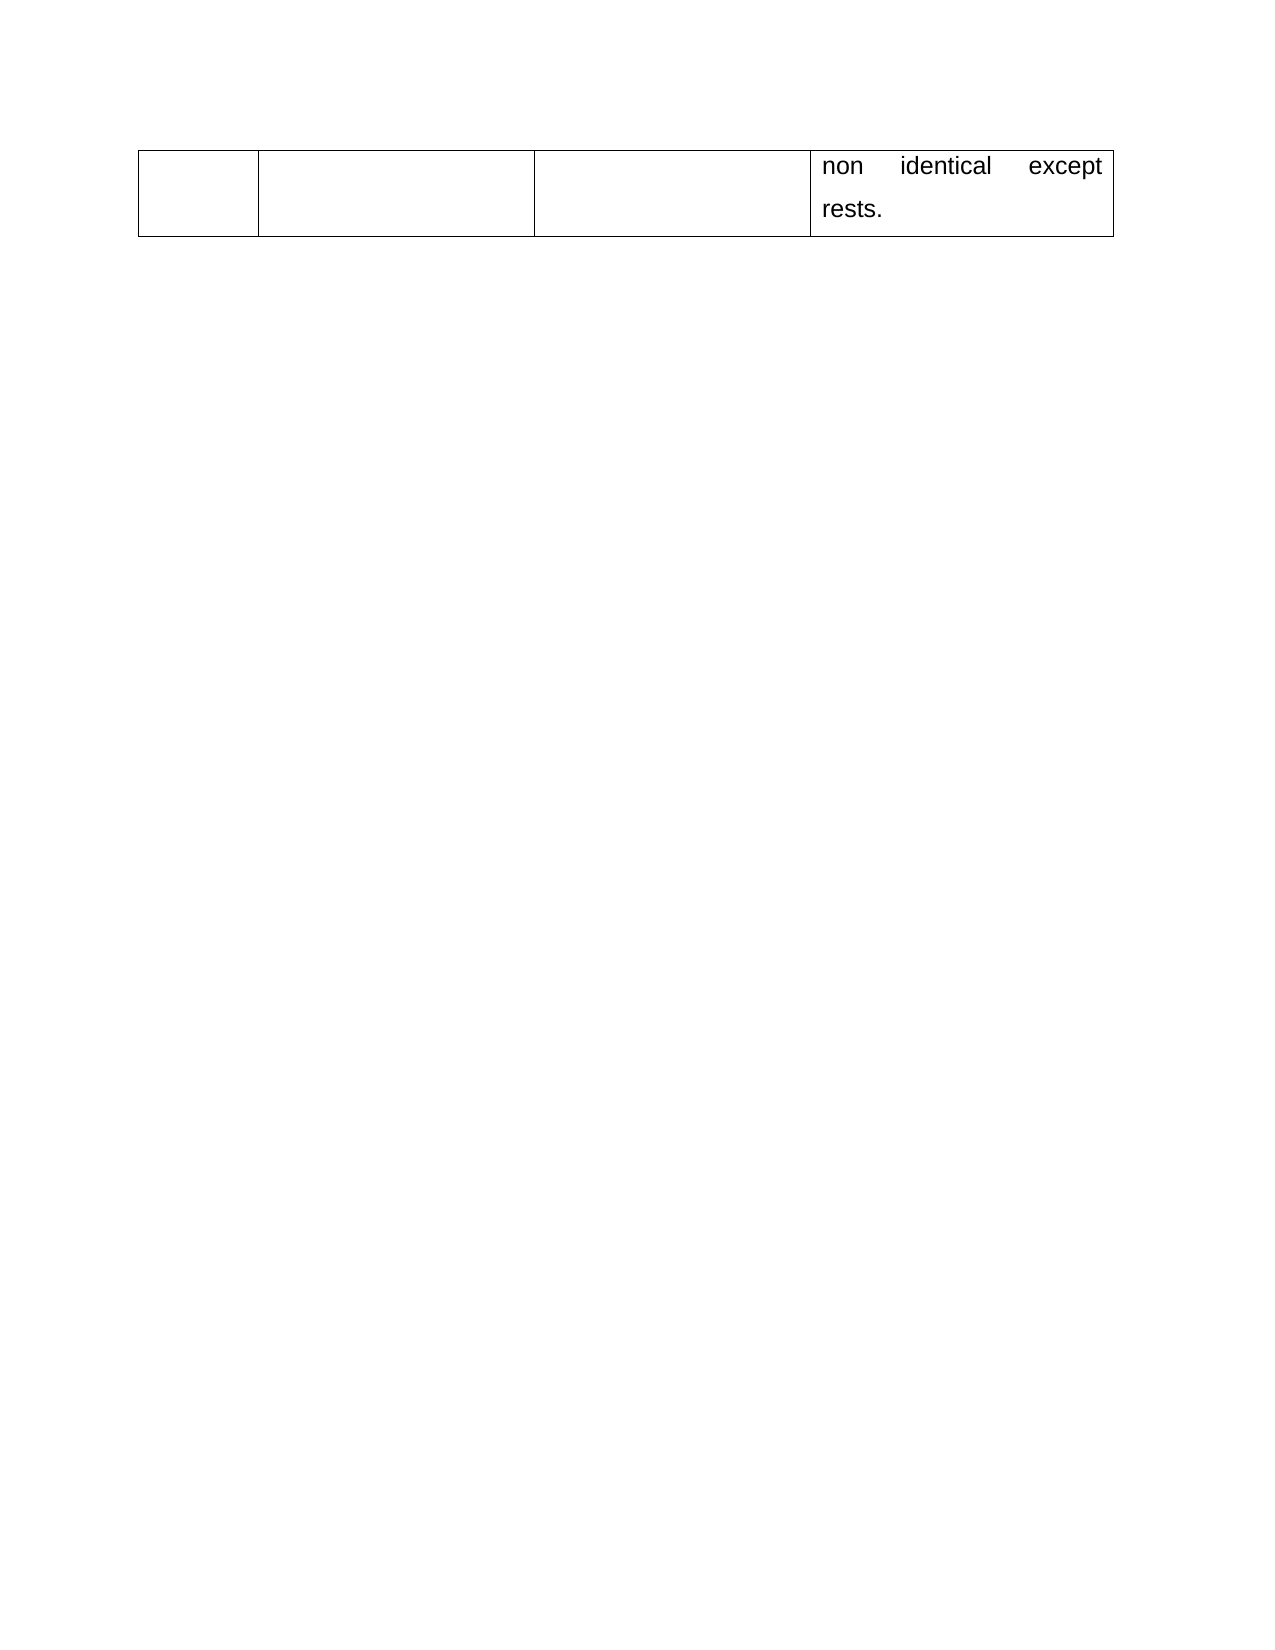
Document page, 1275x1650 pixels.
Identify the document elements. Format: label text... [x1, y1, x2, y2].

table_cell 6. [139, 151, 258, 236]
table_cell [259, 151, 534, 236]
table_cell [535, 151, 810, 236]
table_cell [811, 151, 1113, 236]
